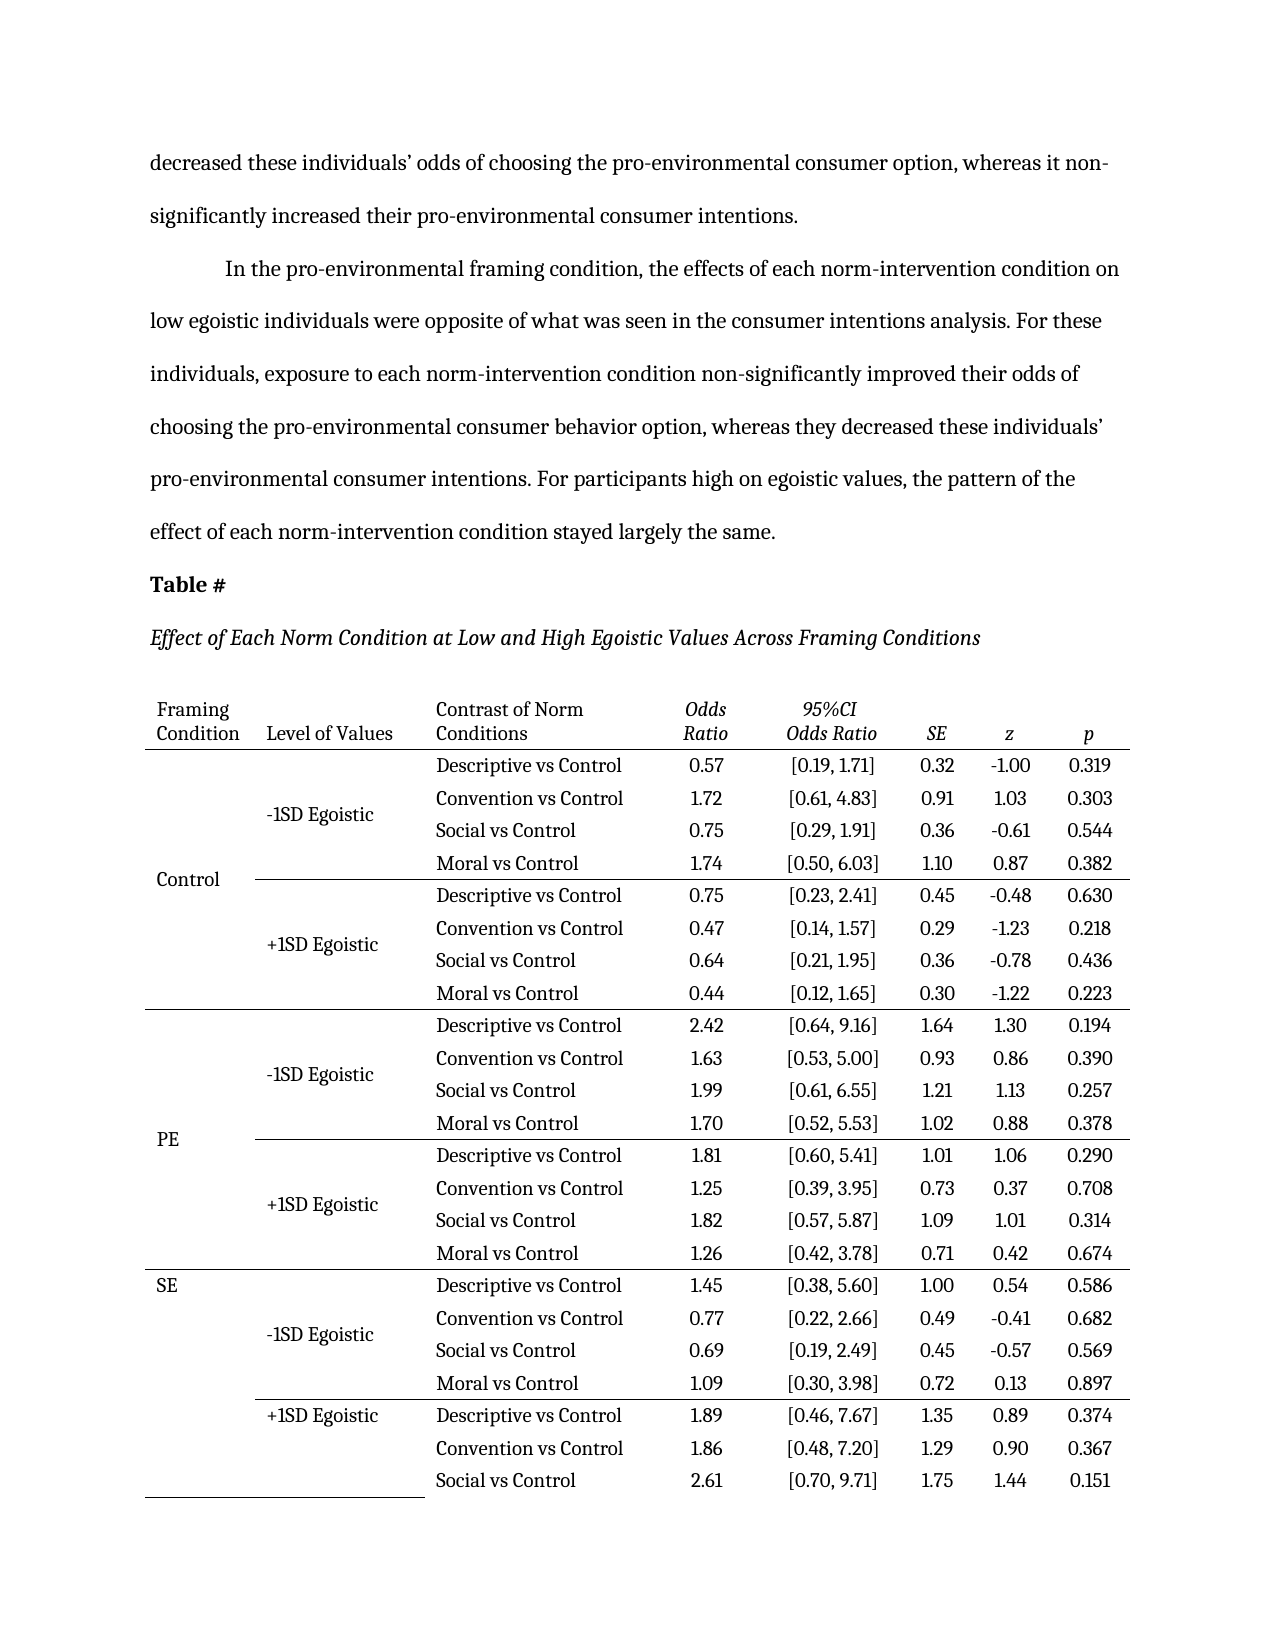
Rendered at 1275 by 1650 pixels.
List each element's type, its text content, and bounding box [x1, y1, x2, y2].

text In the pro-environmental framing condition, the effects of each norm-intervention condition on low egoistic individuals were opposite of what was seen in the consumer intentions analysis. For these individuals, exposure to each norm-intervention condition non-significantly improved their odds of choosing the pro-environmental consumer behavior option, whereas they decreased these individuals’ pro-environmental consumer intentions. For participants high on egoistic values, the pattern of the effect of each norm-intervention condition stayed largely the same. [150, 255, 1125, 545]
text Table # [150, 572, 1125, 598]
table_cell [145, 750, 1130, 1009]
text Effect of Each Norm Condition at Low and High Egoistic Values Across Framing Conditions [150, 624, 1125, 651]
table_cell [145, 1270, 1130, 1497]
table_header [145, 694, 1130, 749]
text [150, 150, 1125, 229]
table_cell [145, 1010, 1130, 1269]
